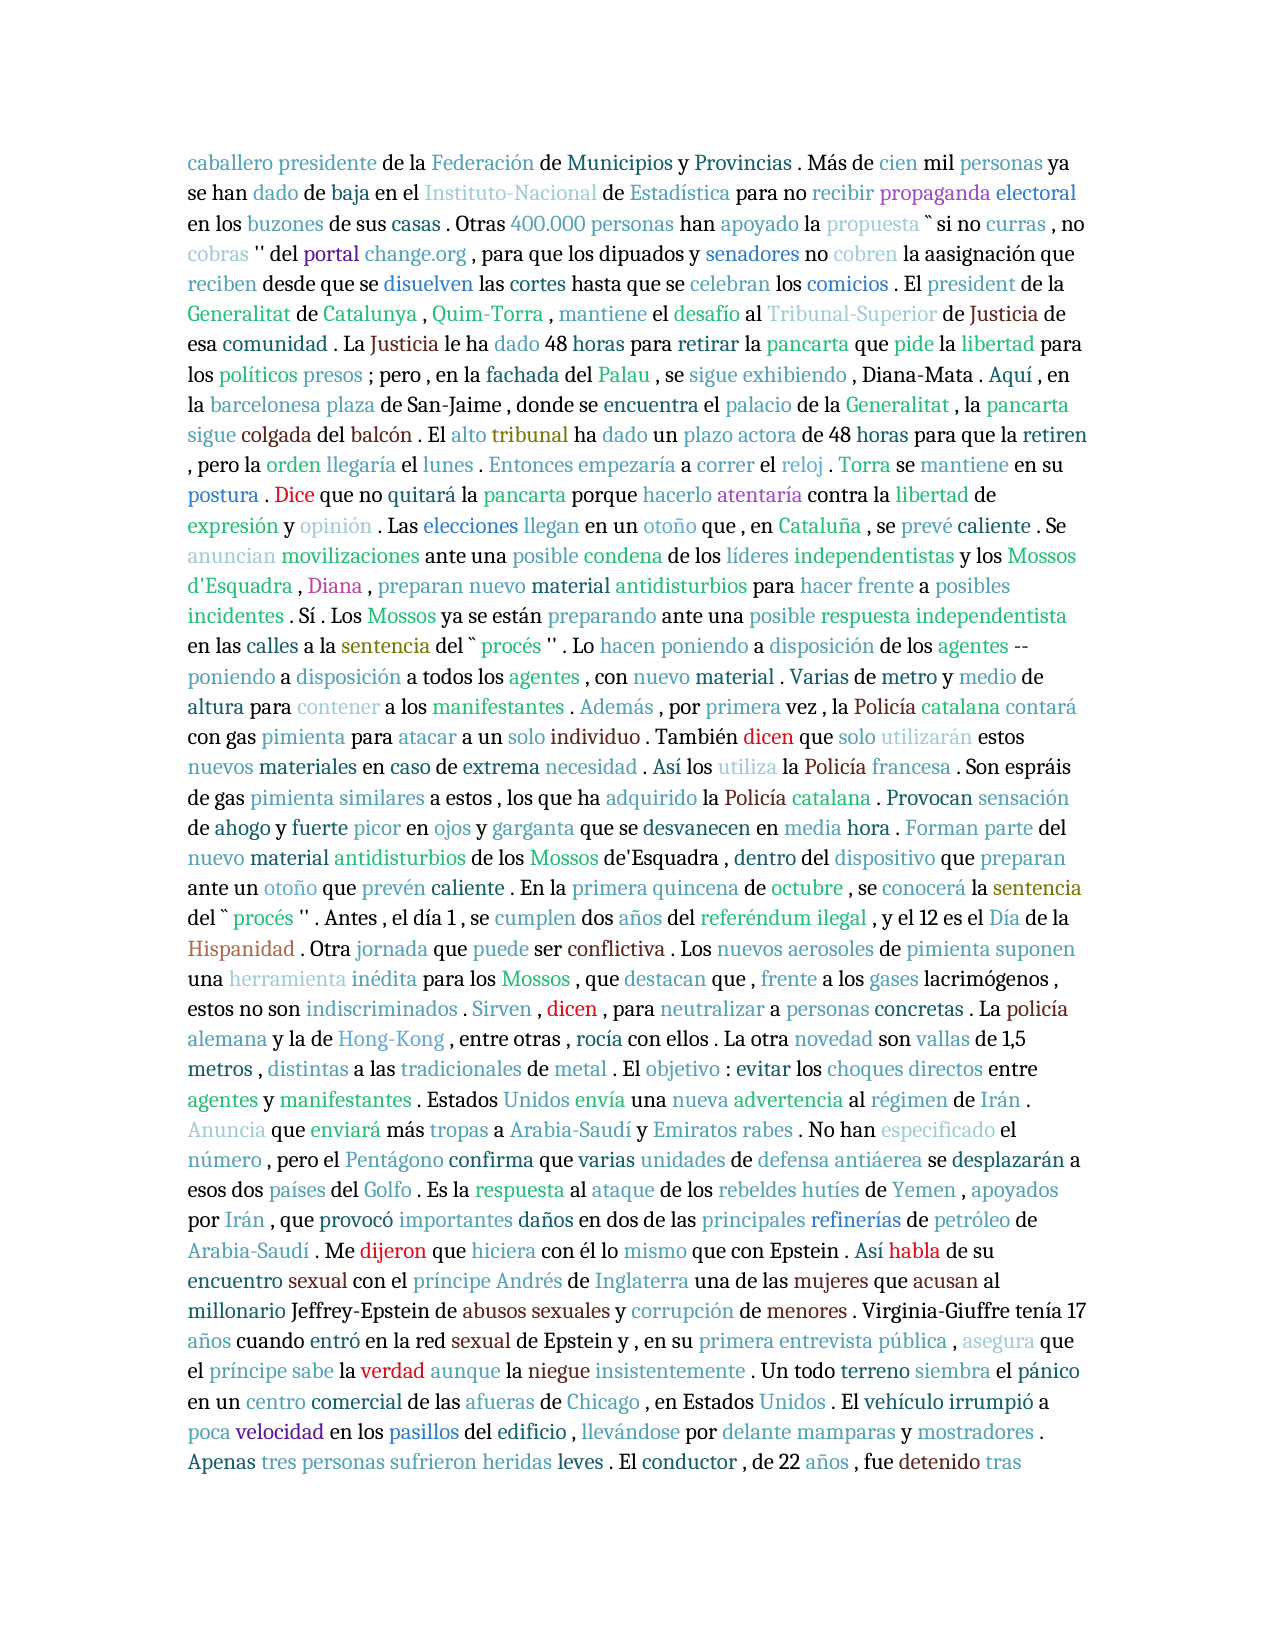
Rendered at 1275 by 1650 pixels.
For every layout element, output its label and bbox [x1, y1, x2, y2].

text [187, 150, 1087, 1475]
